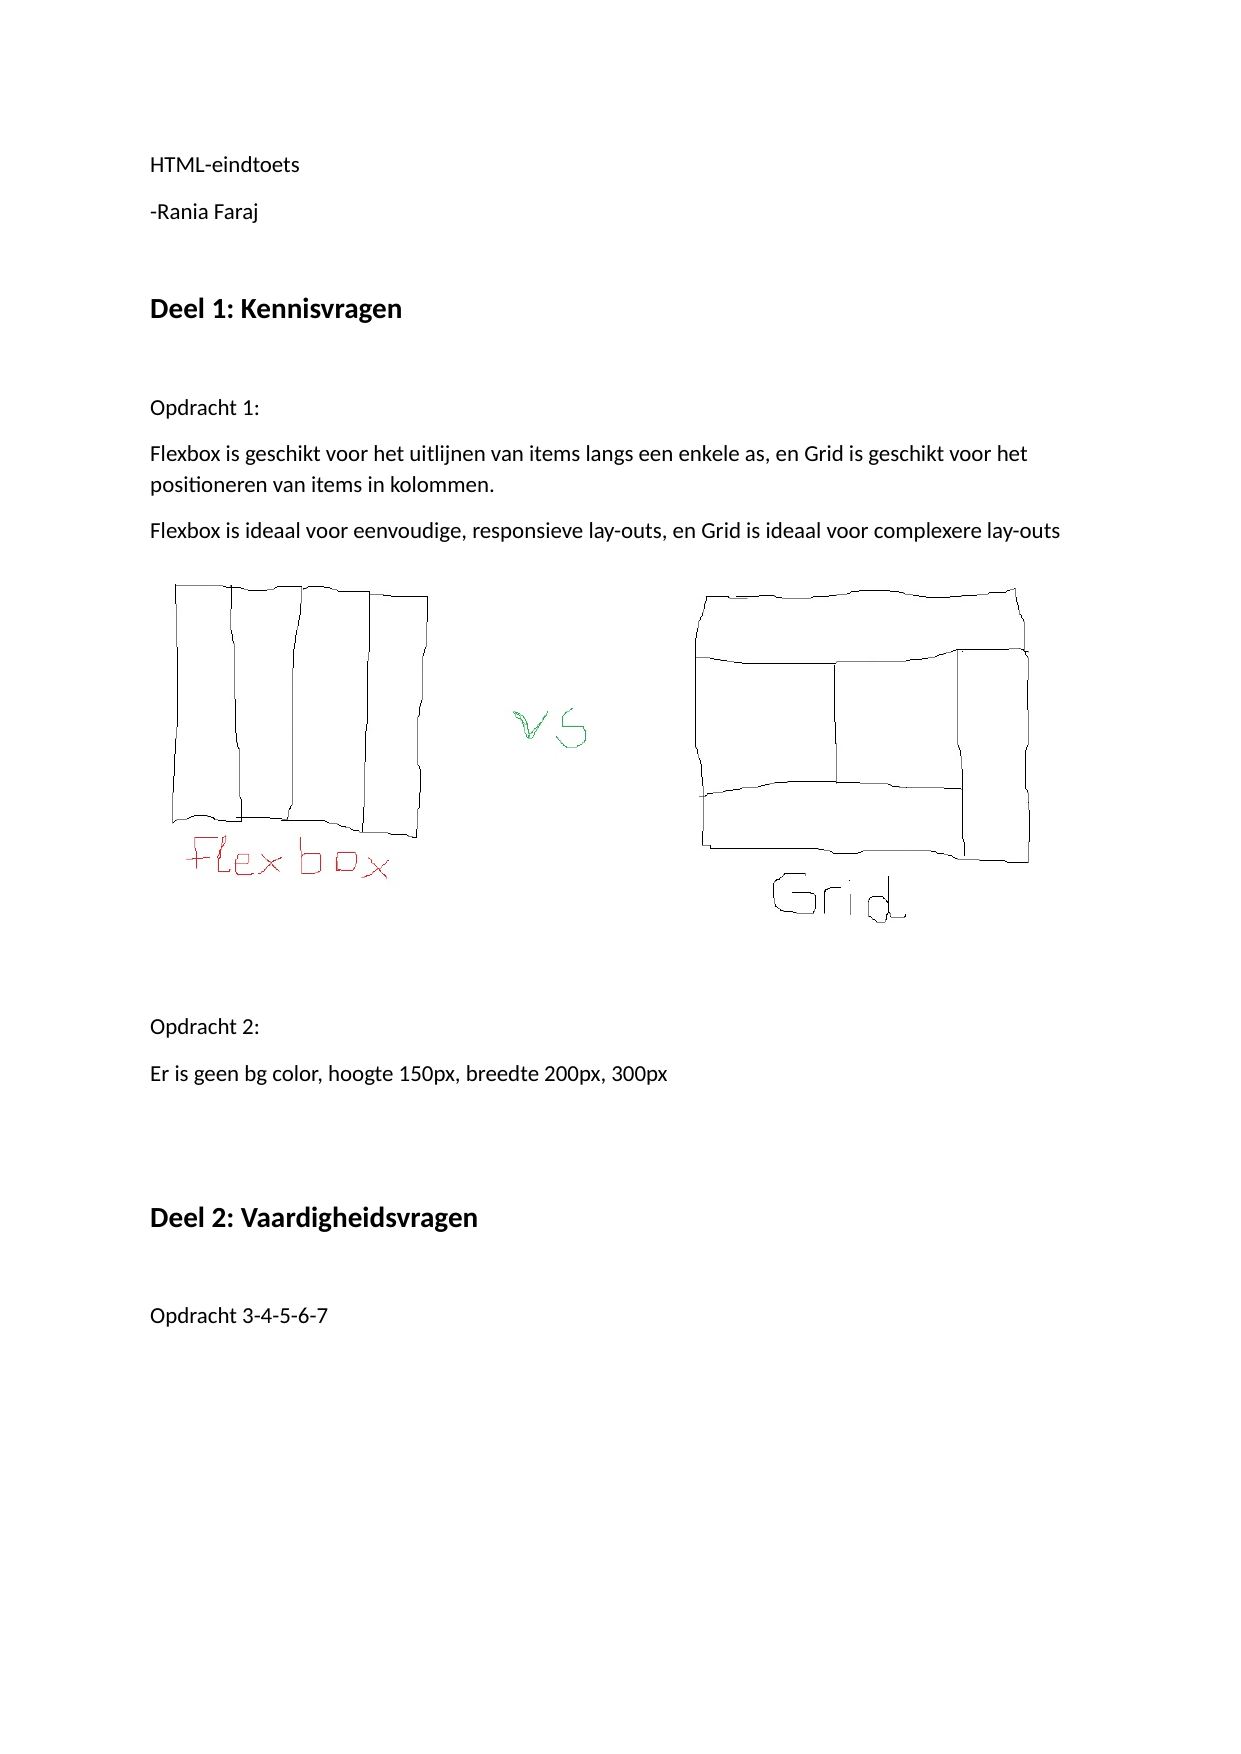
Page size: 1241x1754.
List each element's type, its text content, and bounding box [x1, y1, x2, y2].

text Flexbox is ideaal voor eenvoudige, responsieve lay-outs, en Grid is ideaal voor complexere lay-outs [150, 517, 1090, 544]
text Flexbox is geschikt voor het uitlijnen van items langs een enkele as, en Grid is geschikt voor het positioneren van items in kolommen. [150, 439, 1090, 498]
text Opdracht 3-4-5-6-7 [150, 1301, 1090, 1329]
text Deel 2: Vaardigheidsvragen [150, 1199, 1090, 1235]
text -Rania Faraj [150, 197, 1090, 225]
text Deel 1: Kennisvragen [150, 291, 1090, 326]
text Er is geen bg color, hoogte 150px, breedte 200px, 300px [150, 1059, 1090, 1087]
text Opdracht 2: [150, 1012, 1090, 1040]
picture [150, 563, 1091, 947]
text Opdracht 1: [150, 393, 1090, 421]
text HTML-eindtoets [150, 150, 1090, 178]
